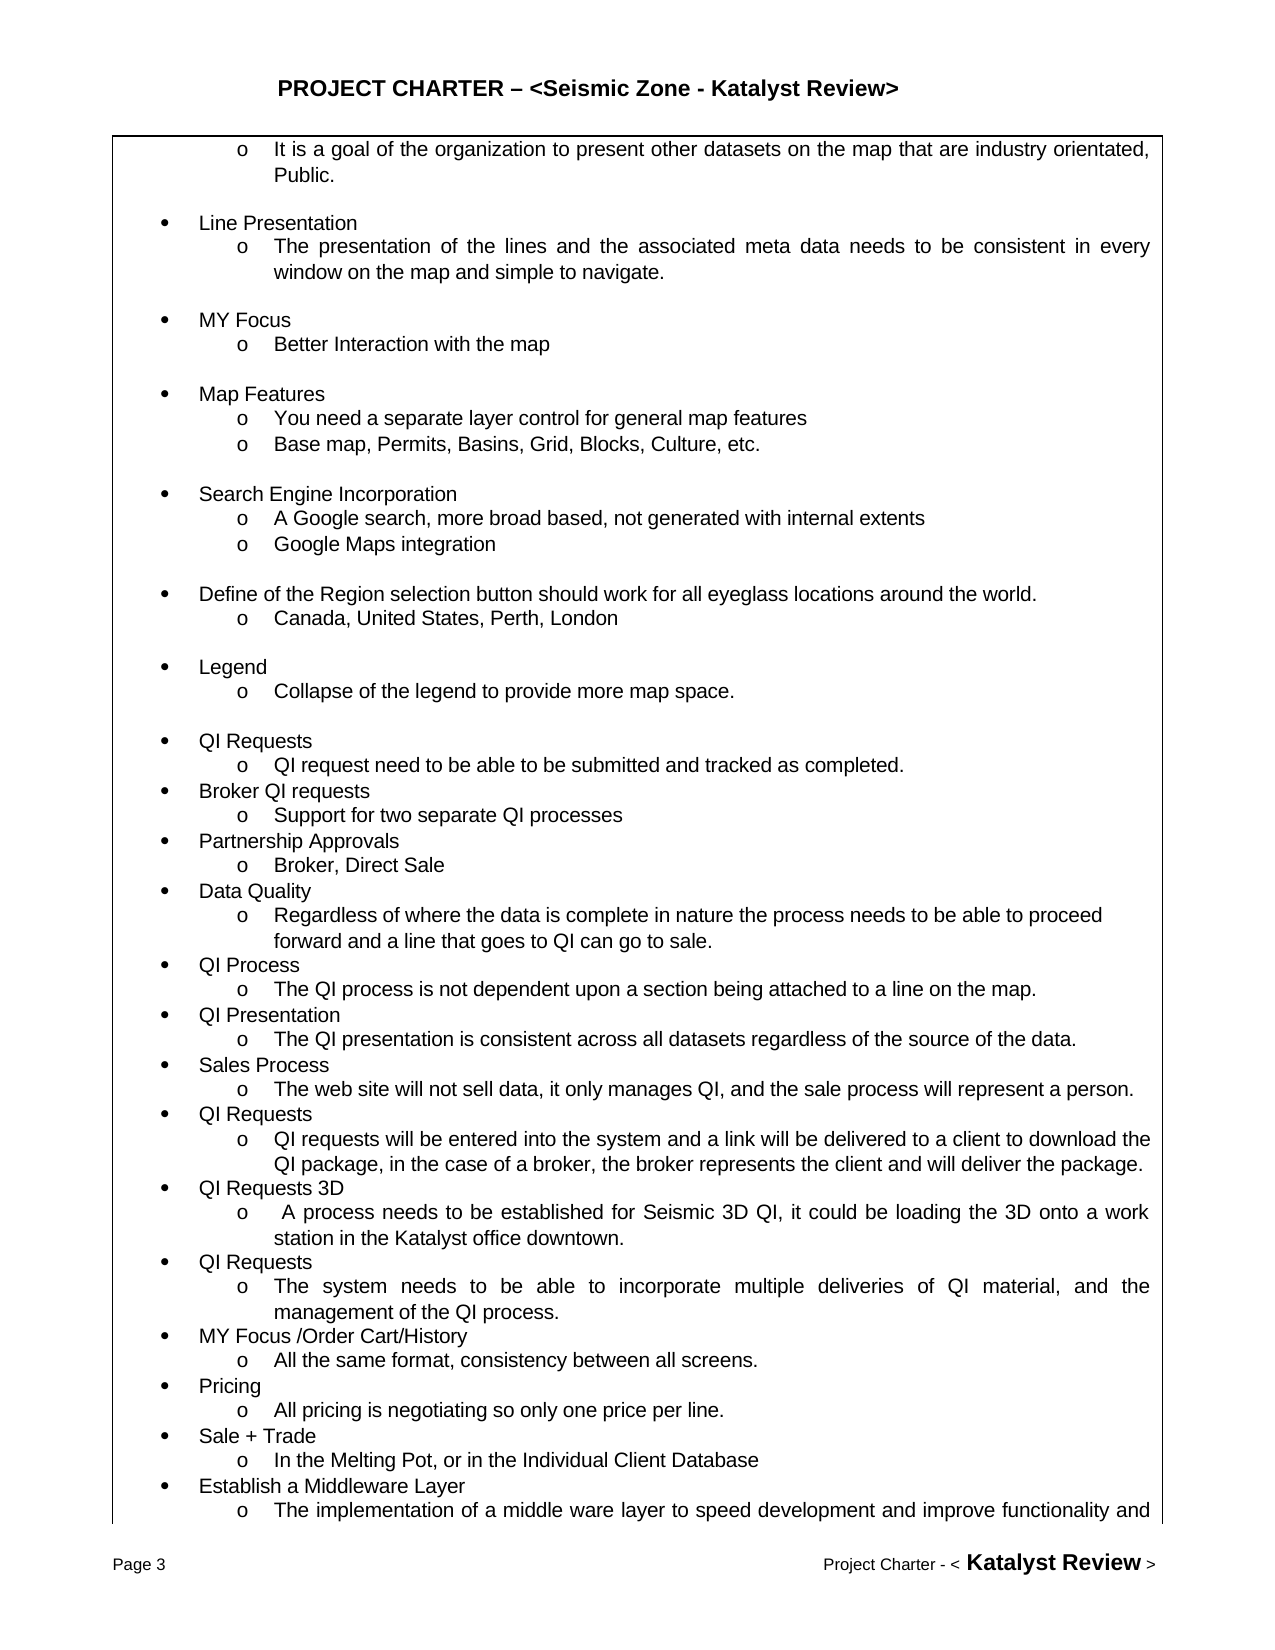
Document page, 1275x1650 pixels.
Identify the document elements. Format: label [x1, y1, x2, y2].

table_cell [113, 137, 1162, 1523]
